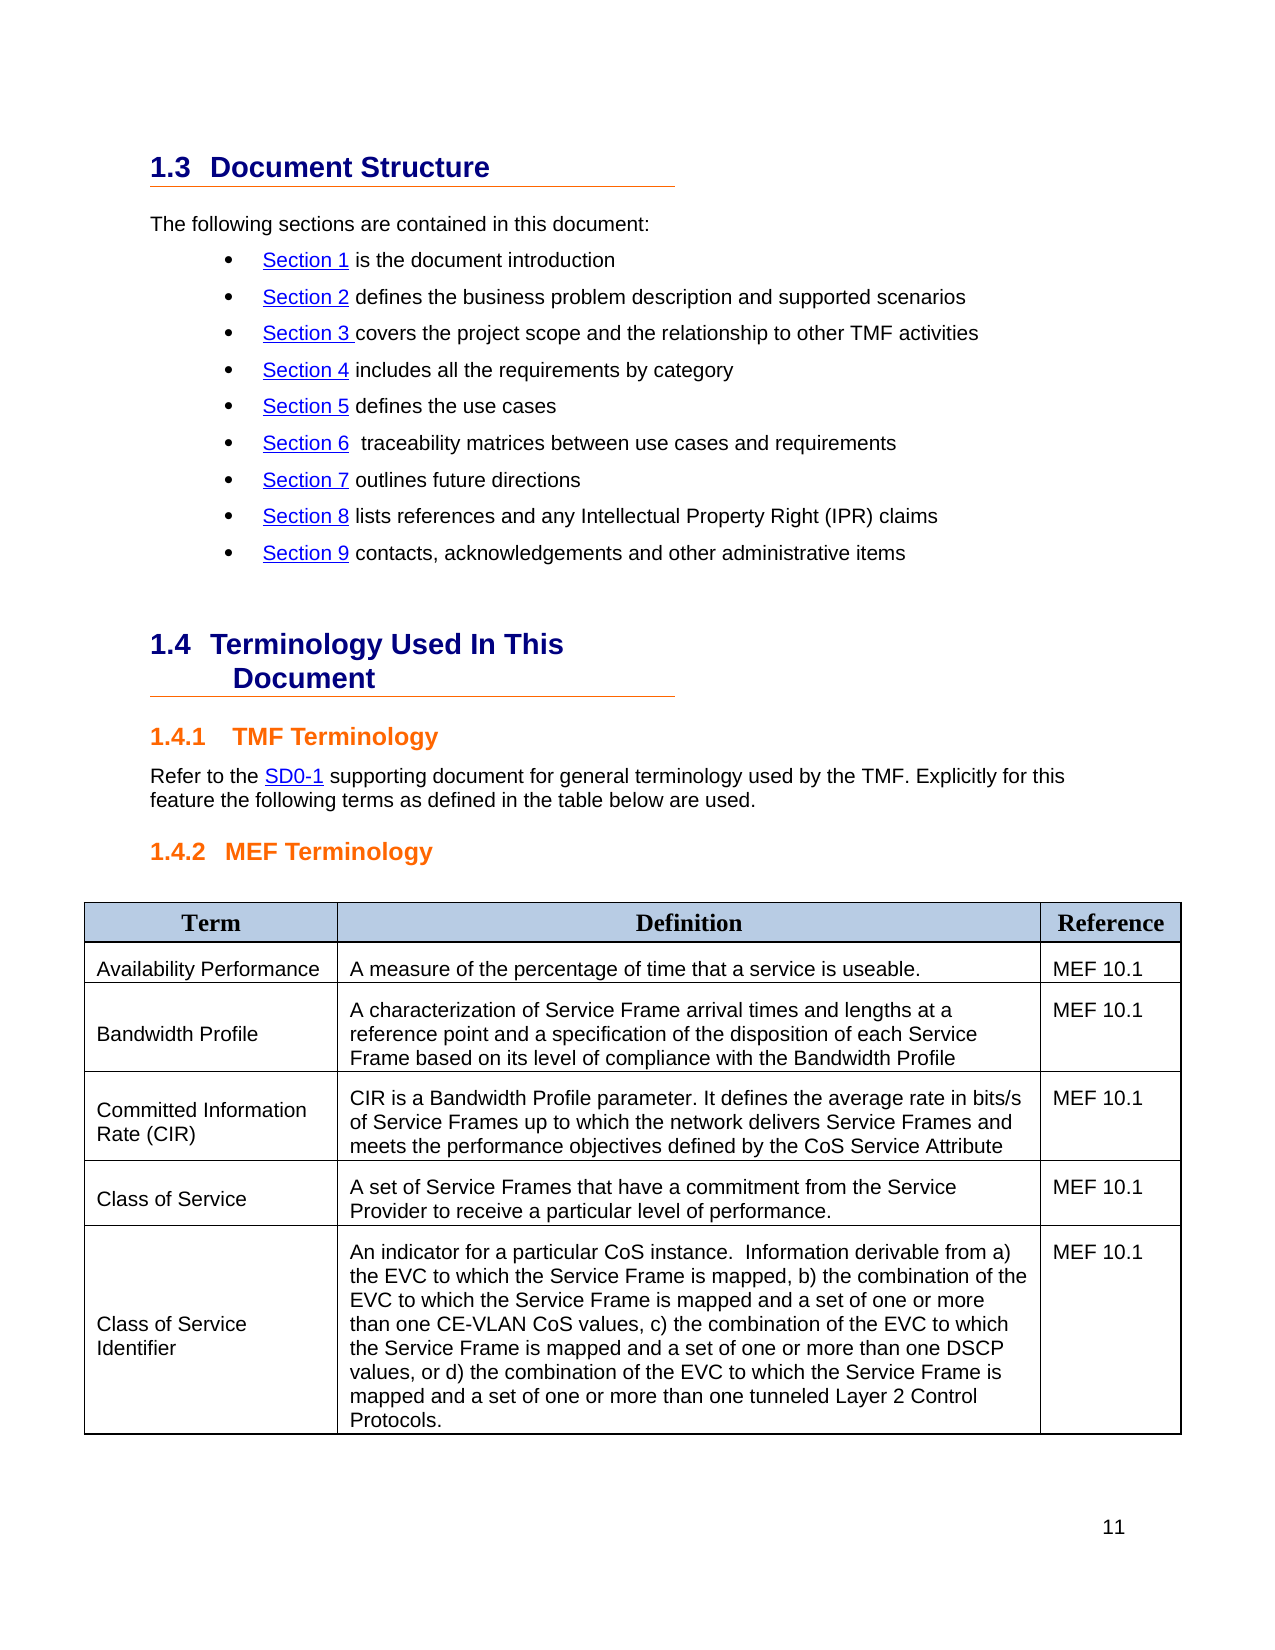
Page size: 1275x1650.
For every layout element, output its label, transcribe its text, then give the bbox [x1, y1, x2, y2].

list Section 5 defines the use cases [225, 394, 1125, 418]
subtitle Terminology Used In This Document [150, 627, 675, 696]
table_cell An indicator for a particular CoS instance. Information derivable from a) the EVC to which the Service Frame is mapped, b) the combination of the EVC to which the Service Frame is mapped and a set of one or more than one CE-VLAN CoS values, c) the combination of the EVC to which the Service Frame is mapped and a set of one or more than one DSCP values, or d) the combination of the EVC to which the Service Frame is mapped and a set of one or more than one tunneled Layer 2 Control Protocols. [338, 1226, 1040, 1433]
table_cell Committed Information Rate (CIR) [85, 1072, 337, 1159]
text The following sections are contained in this document: [150, 212, 1125, 236]
list Section 9 contacts, acknowledgements and other administrative items [225, 541, 1125, 565]
subtitle TMF Terminology [150, 722, 1125, 751]
list Section 1 is the document introduction [225, 248, 1125, 272]
subtitle Document Structure [150, 150, 675, 186]
text Refer to the SD0-1 supporting document for general terminology used by the TMF. Explicitly for this feature the following terms as defined in the table below are used. [150, 764, 1125, 812]
table_header Reference [1041, 903, 1180, 941]
table_cell Bandwidth Profile [85, 983, 337, 1071]
table_cell MEF 10.1 [1041, 983, 1180, 1071]
list Section 7 outlines future directions [225, 467, 1125, 492]
table_cell MEF 10.1 [1041, 1072, 1180, 1159]
table_header Term [85, 903, 337, 941]
subtitle MEF Terminology [150, 837, 1125, 865]
table_cell A measure of the percentage of time that a service is useable. [338, 943, 1040, 982]
list Section 2 defines the business problem description and supported scenarios [225, 285, 1125, 309]
table_cell MEF 10.1 [1041, 1226, 1180, 1433]
table_cell A set of Service Frames that have a commitment from the Service Provider to receive a particular level of performance. [338, 1161, 1040, 1224]
table_cell A characterization of Service Frame arrival times and lengths at a reference point and a specification of the disposition of each Service Frame based on its level of compliance with the Bandwidth Profile [338, 983, 1040, 1071]
table_header Definition [338, 903, 1040, 941]
list Section 3 covers the project scope and the relationship to other TMF activities [225, 321, 1125, 345]
table_cell Class of Service [85, 1161, 337, 1224]
table_cell MEF 10.1 [1041, 1161, 1180, 1224]
list Section 8 lists references and any Intellectual Property Right (IPR) claims [225, 504, 1125, 528]
table_cell Class of Service Identifier [85, 1226, 337, 1433]
list Section 4 includes all the requirements by category [225, 358, 1125, 382]
table_cell Availability Performance [85, 943, 337, 982]
table_cell MEF 10.1 [1041, 943, 1180, 982]
table_cell CIR is a Bandwidth Profile parameter. It defines the average rate in bits/s of Service Frames up to which the network delivers Service Frames and meets the performance objectives defined by the CoS Service Attribute [338, 1072, 1040, 1159]
list Section 6 traceability matrices between use cases and requirements [225, 431, 1125, 455]
